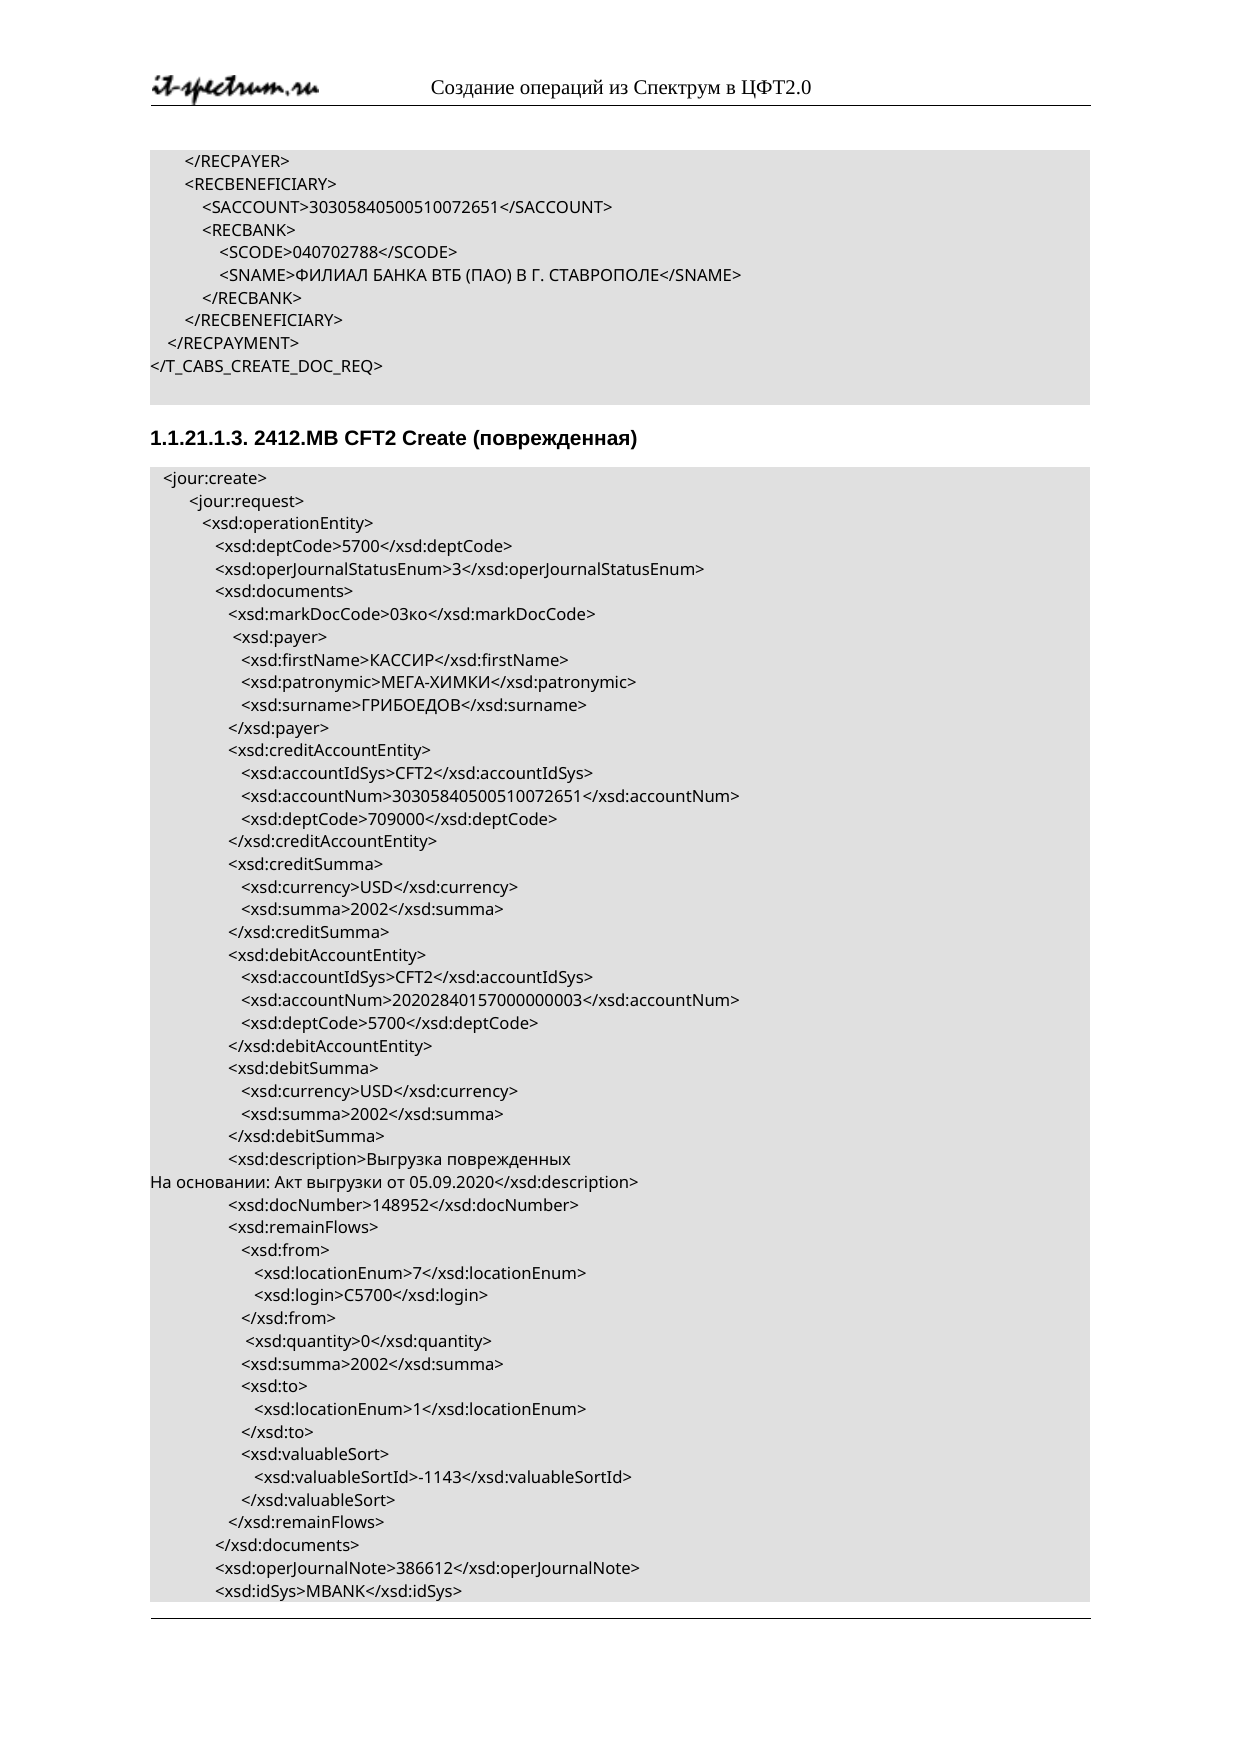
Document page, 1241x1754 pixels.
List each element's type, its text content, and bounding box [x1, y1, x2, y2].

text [150, 150, 1090, 405]
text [150, 467, 1090, 1602]
text 1.1.21.1.3. 2412.MB CFT2 Create (поврежденная) [150, 426, 1090, 450]
picture [152, 75, 319, 105]
